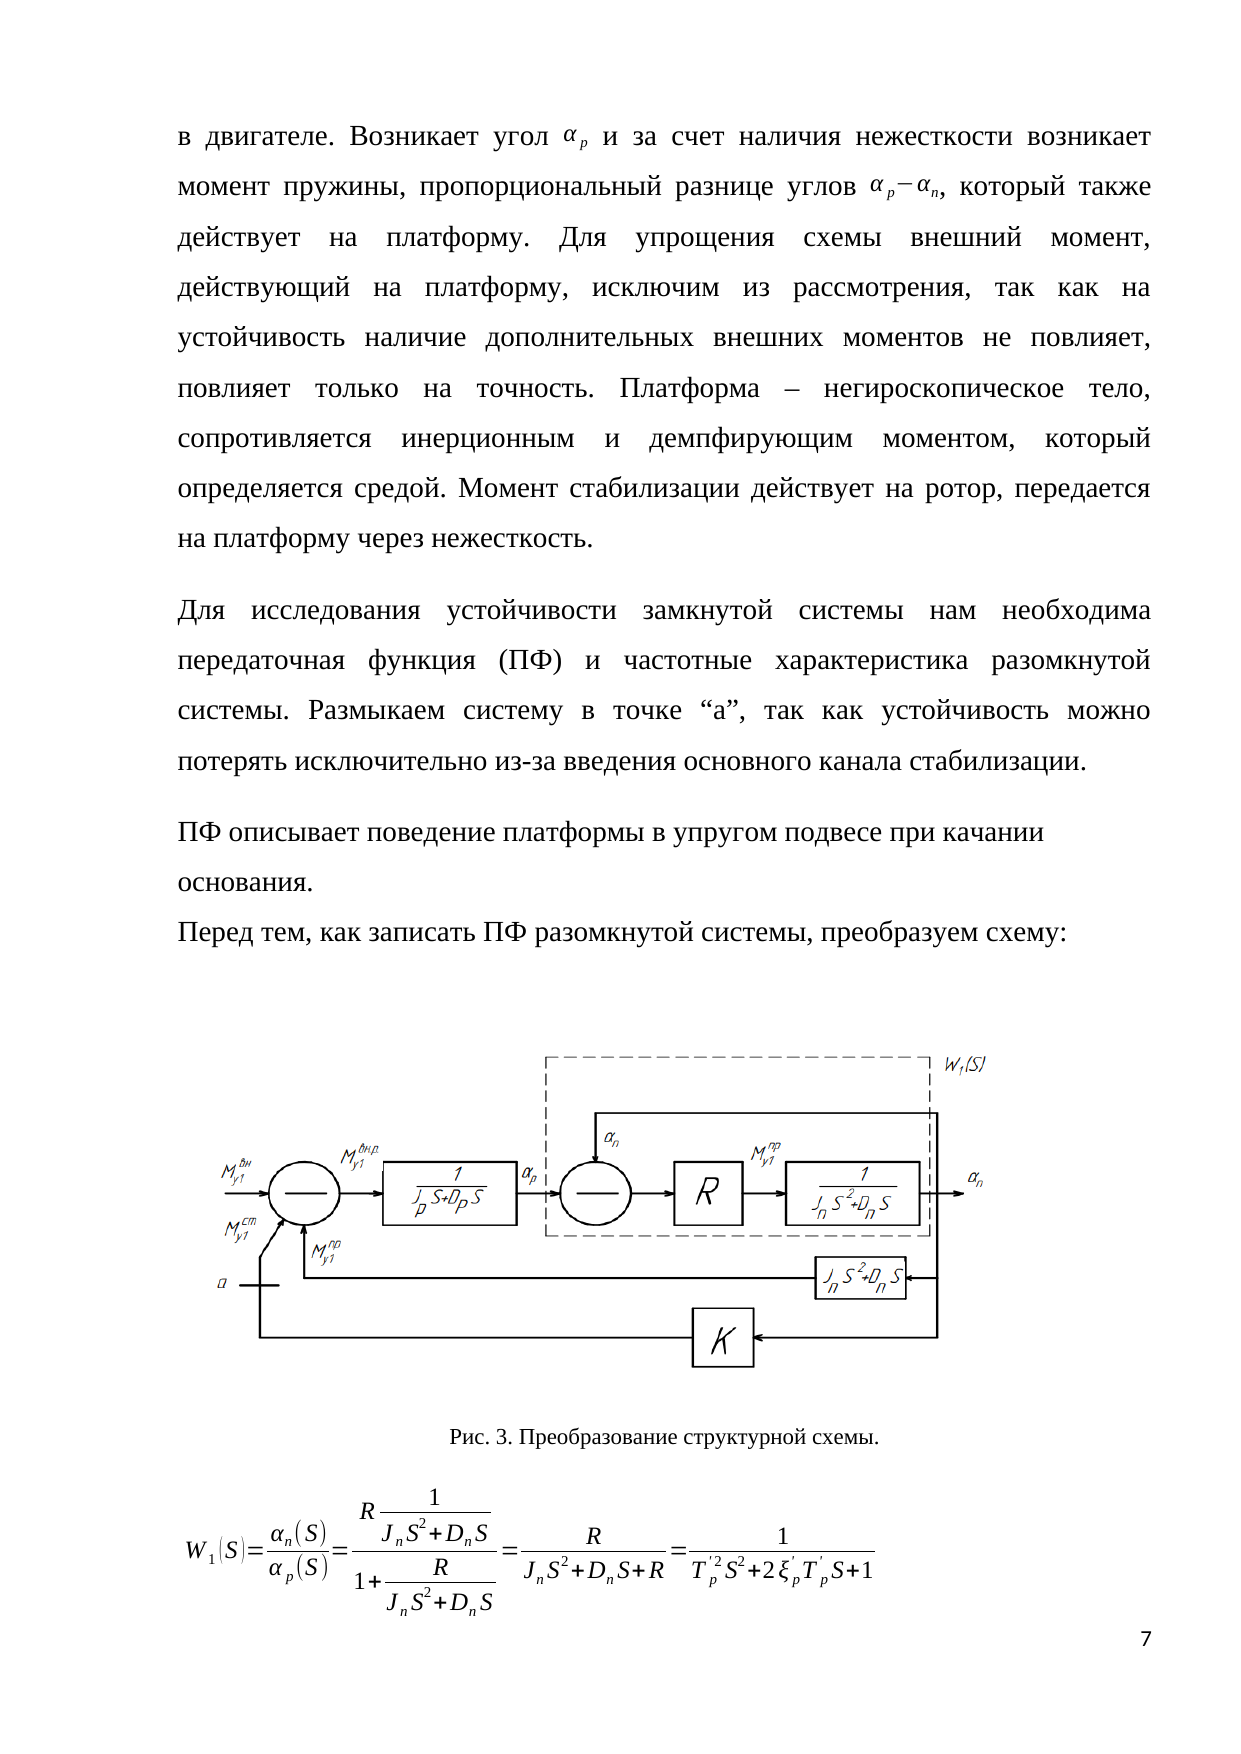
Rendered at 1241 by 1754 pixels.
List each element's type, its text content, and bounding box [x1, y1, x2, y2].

text ПФ описывает поведение платформы в упругом подвесе при качании основания. Перед тем, как записать ПФ разомкнутой системы, преобразуем схему: [177, 814, 1152, 948]
text Для исследования устойчивости замкнутой системы нам необходима передаточная функция (ПФ) и частотные характеристика разомкнутой системы. Размыкаем систему в точке “а”, так как устойчивость можно потерять исключительно из-за введения основного канала стабилизации. [177, 592, 1152, 776]
picture [177, 985, 1025, 1389]
text Рис. 3. Преобразование структурной схемы. [177, 1423, 1152, 1449]
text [177, 118, 1152, 554]
